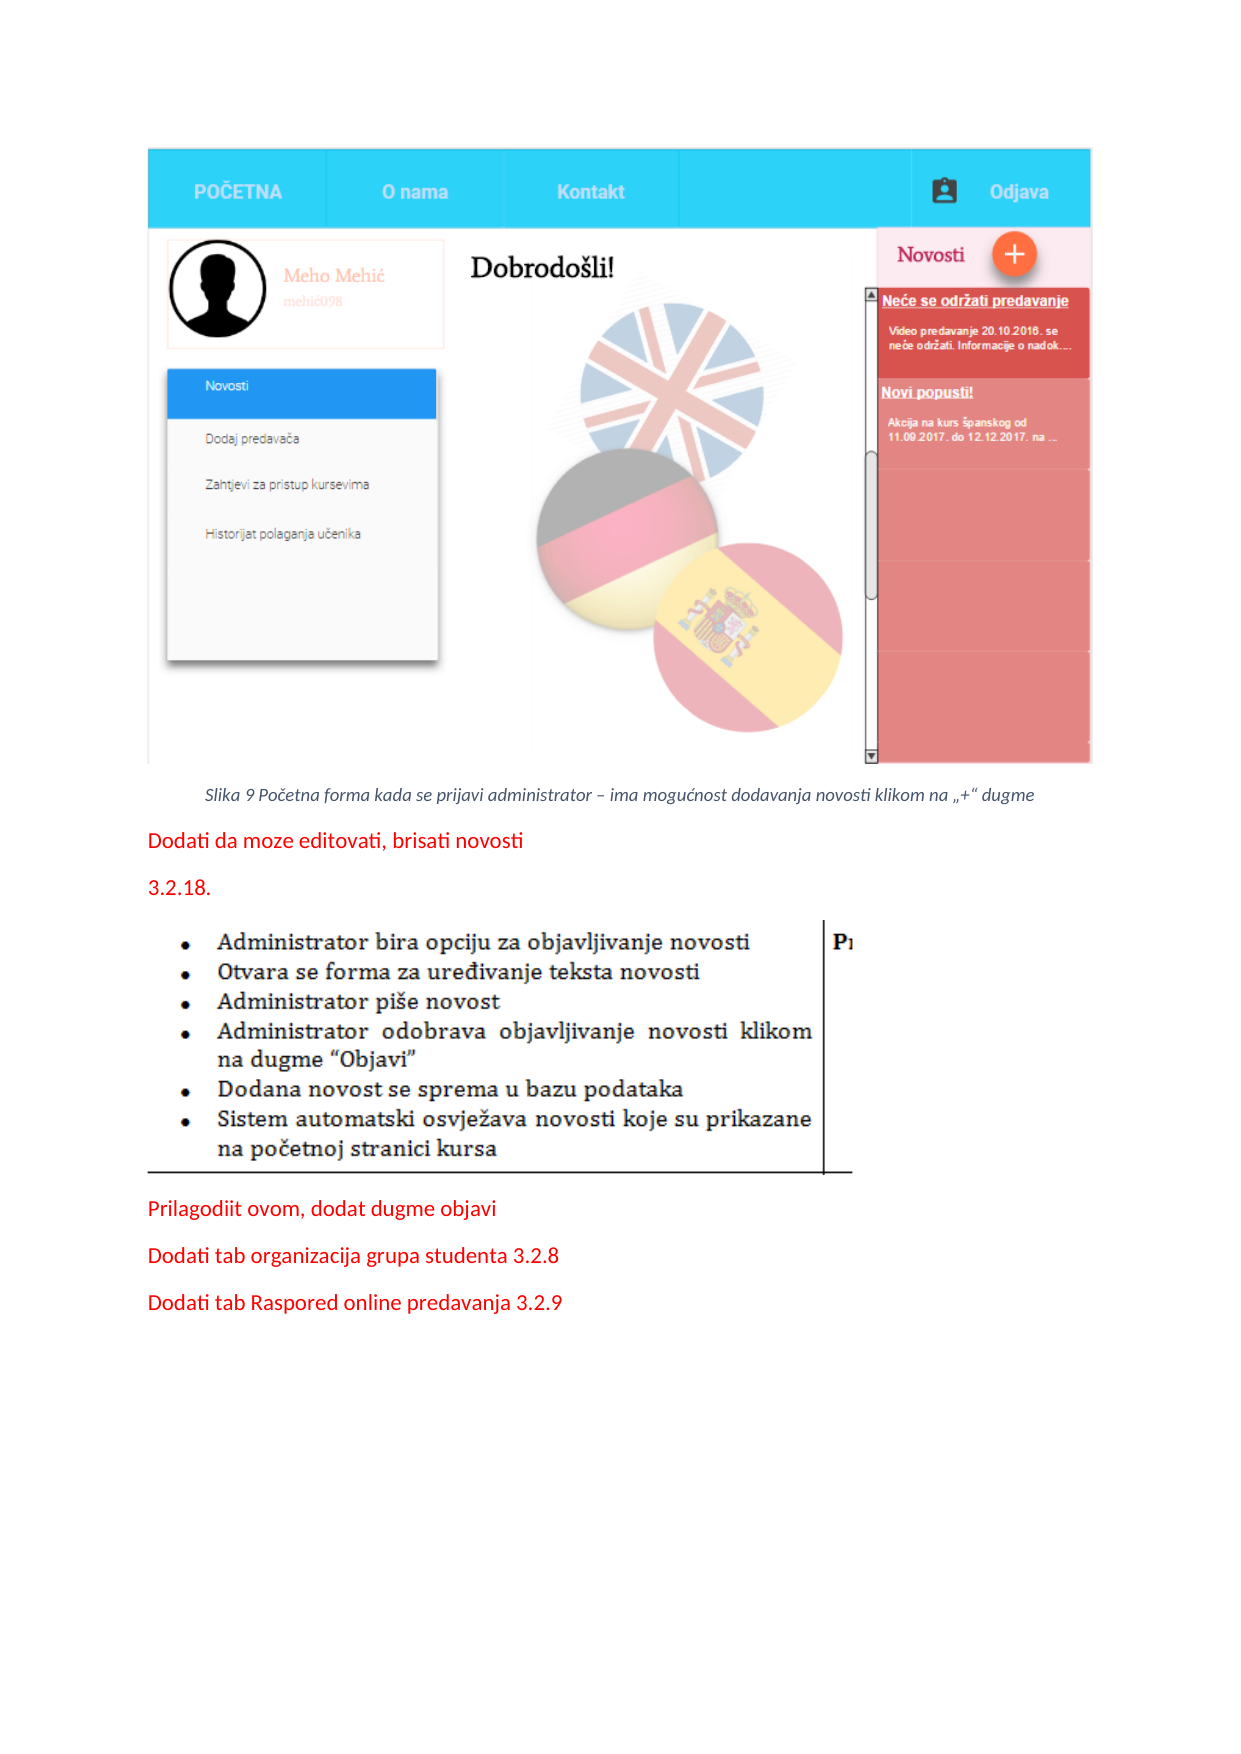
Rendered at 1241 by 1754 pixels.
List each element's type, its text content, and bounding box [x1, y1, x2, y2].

text Dodati da moze editovati, brisati novosti [148, 827, 1093, 854]
text Dodati tab organizacija grupa studenta 3.2.8 [148, 1241, 1093, 1269]
text Slika 9 Početna forma kada se prijavi administrator – ima mogućnost dodavanja novosti klikom na „+“ dugme [148, 783, 1093, 806]
picture [147, 147, 1093, 764]
text Dodati tab Raspored online predavanja 3.2.9 [148, 1288, 1093, 1316]
text Prilagodiit ovom, dodat dugme objavi [148, 1194, 1093, 1222]
text 3.2.18. [148, 873, 1093, 901]
picture [147, 920, 853, 1175]
